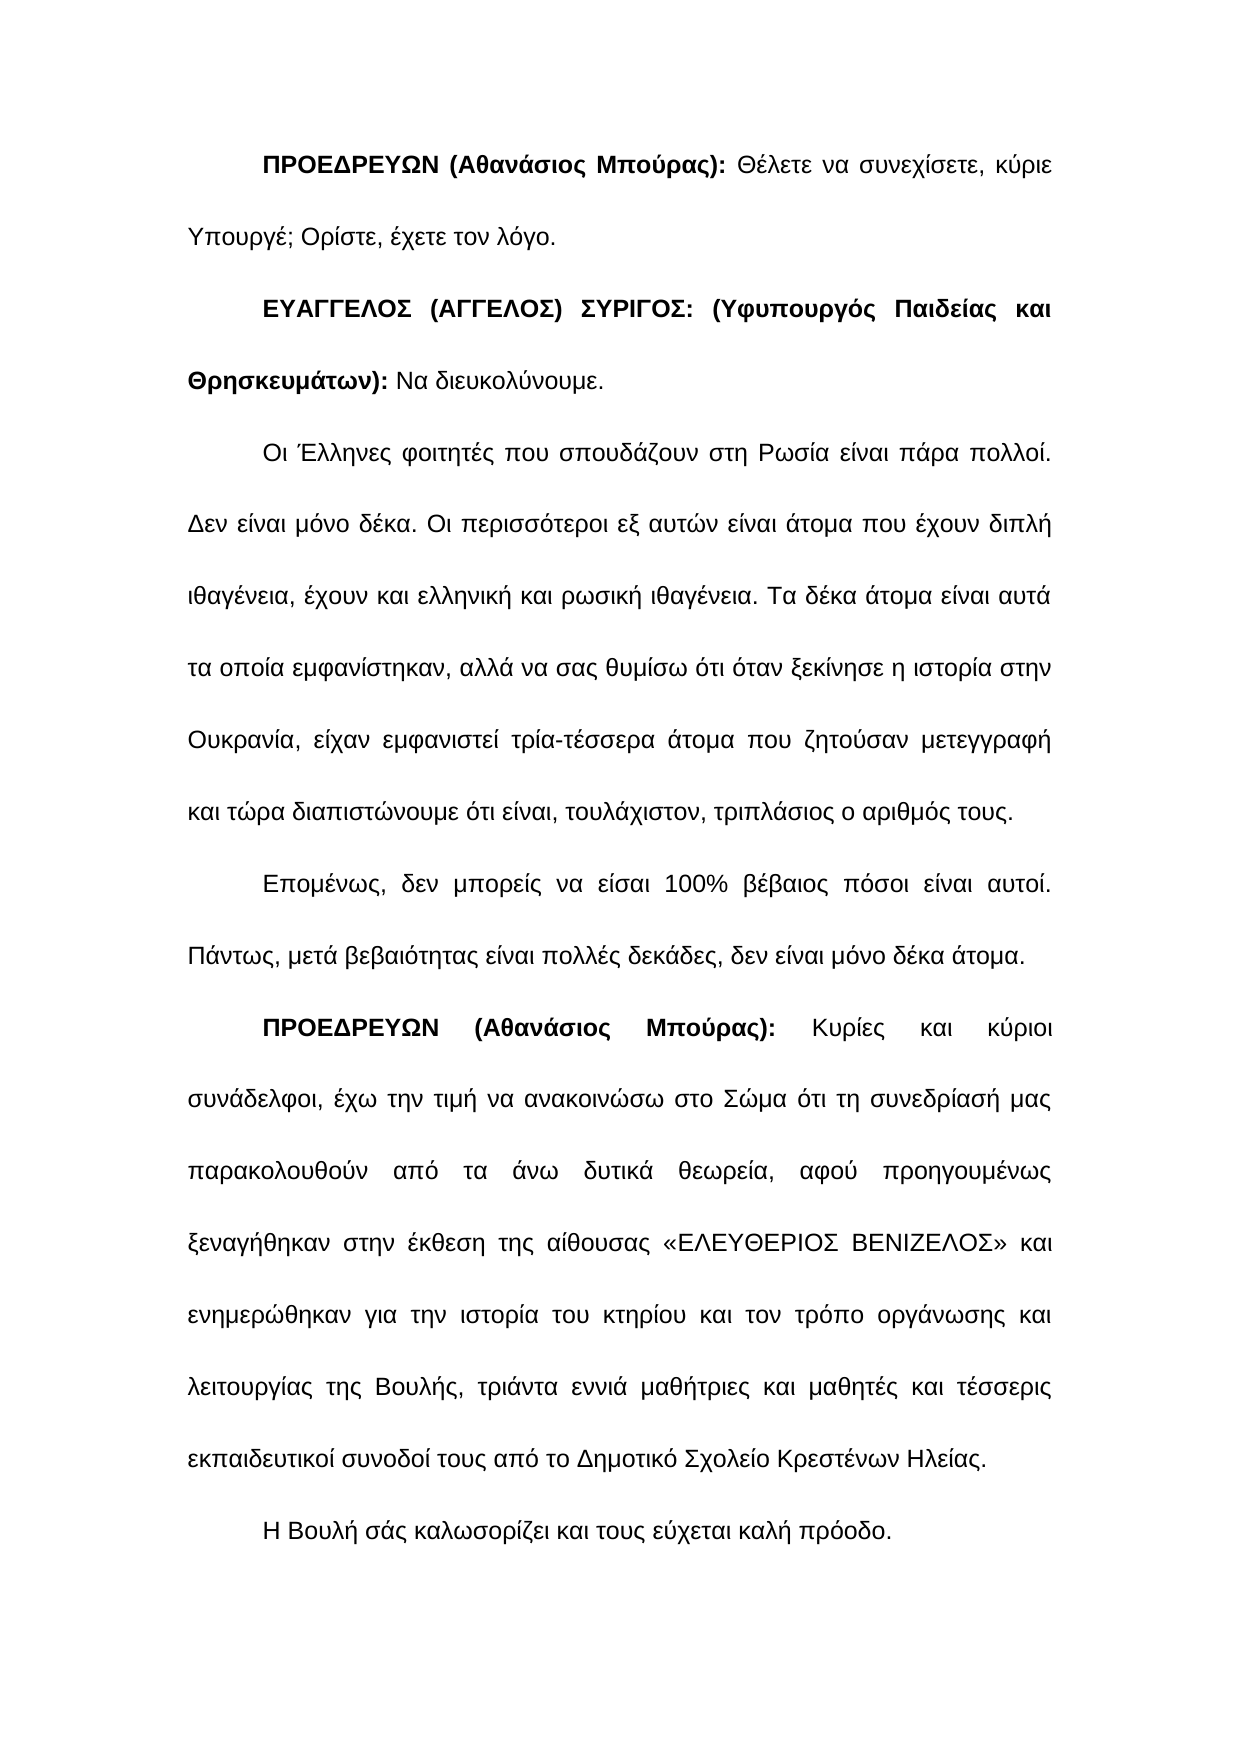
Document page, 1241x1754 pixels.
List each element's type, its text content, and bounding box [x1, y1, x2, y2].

text ΕΥΑΓΓΕΛΟΣ (ΑΓΓΕΛΟΣ) ΣΥΡΙΓΟΣ: (Υφυπουργός Παιδείας και Θρησκευμάτων): Να διευκολύνουμε. [187, 294, 1053, 394]
text Επομένως, δεν μπορείς να είσαι 100% βέβαιος πόσοι είναι αυτοί. Πάντως, μετά βεβαιότητας είναι πολλές δεκάδες, δεν είναι μόνο δέκα άτομα. [187, 869, 1053, 969]
text ΠΡΟΕΔΡΕΥΩΝ (Αθανάσιος Μπούρας): Κυρίες και κύριοι συνάδελφοι, έχω την τιμή να ανακοινώσω στο Σώμα ότι τη συνεδρίασή μας παρακολουθούν από τα άνω δυτικά θεωρεία, αφού προηγουμένως ξεναγήθηκαν στην έκθεση της αίθουσας «ΕΛΕΥΘΕΡΙΟΣ ΒΕΝΙΖΕΛΟΣ» και ενημερώθηκαν για την ιστορία του κτηρίου και τον τρόπο οργάνωσης και λειτουργίας της Βουλής, τριάντα εννιά μαθήτριες και μαθητές και τέσσερις εκπαιδευτικοί συνοδοί τους από το Δημοτικό Σχολείο Κρεστένων Ηλείας. [187, 1012, 1053, 1472]
text Η Βουλή σάς καλωσορίζει και τους εύχεται καλή πρόοδο. [187, 1516, 1053, 1544]
text Οι Έλληνες φοιτητές που σπουδάζουν στη Ρωσία είναι πάρα πολλοί. Δεν είναι μόνο δέκα. Οι περισσότεροι εξ αυτών είναι άτομα που έχουν διπλή ιθαγένεια, έχουν και ελληνική και ρωσική ιθαγένεια. Τα δέκα άτομα είναι αυτά τα οποία εμφανίστηκαν, αλλά να σας θυμίσω ότι όταν ξεκίνησε η ιστορία στην Ουκρανία, είχαν εμφανιστεί τρία-τέσσερα άτομα που ζητούσαν μετεγγραφή και τώρα διαπιστώνουμε ότι είναι, τουλάχιστον, τριπλάσιος ο αριθμός τους. [187, 437, 1053, 826]
text ΠΡΟΕΔΡΕΥΩΝ (Αθανάσιος Μπούρας): Θέλετε να συνεχίσετε, κύριε Υπουργέ; Ορίστε, έχετε τον λόγο. [187, 150, 1053, 251]
